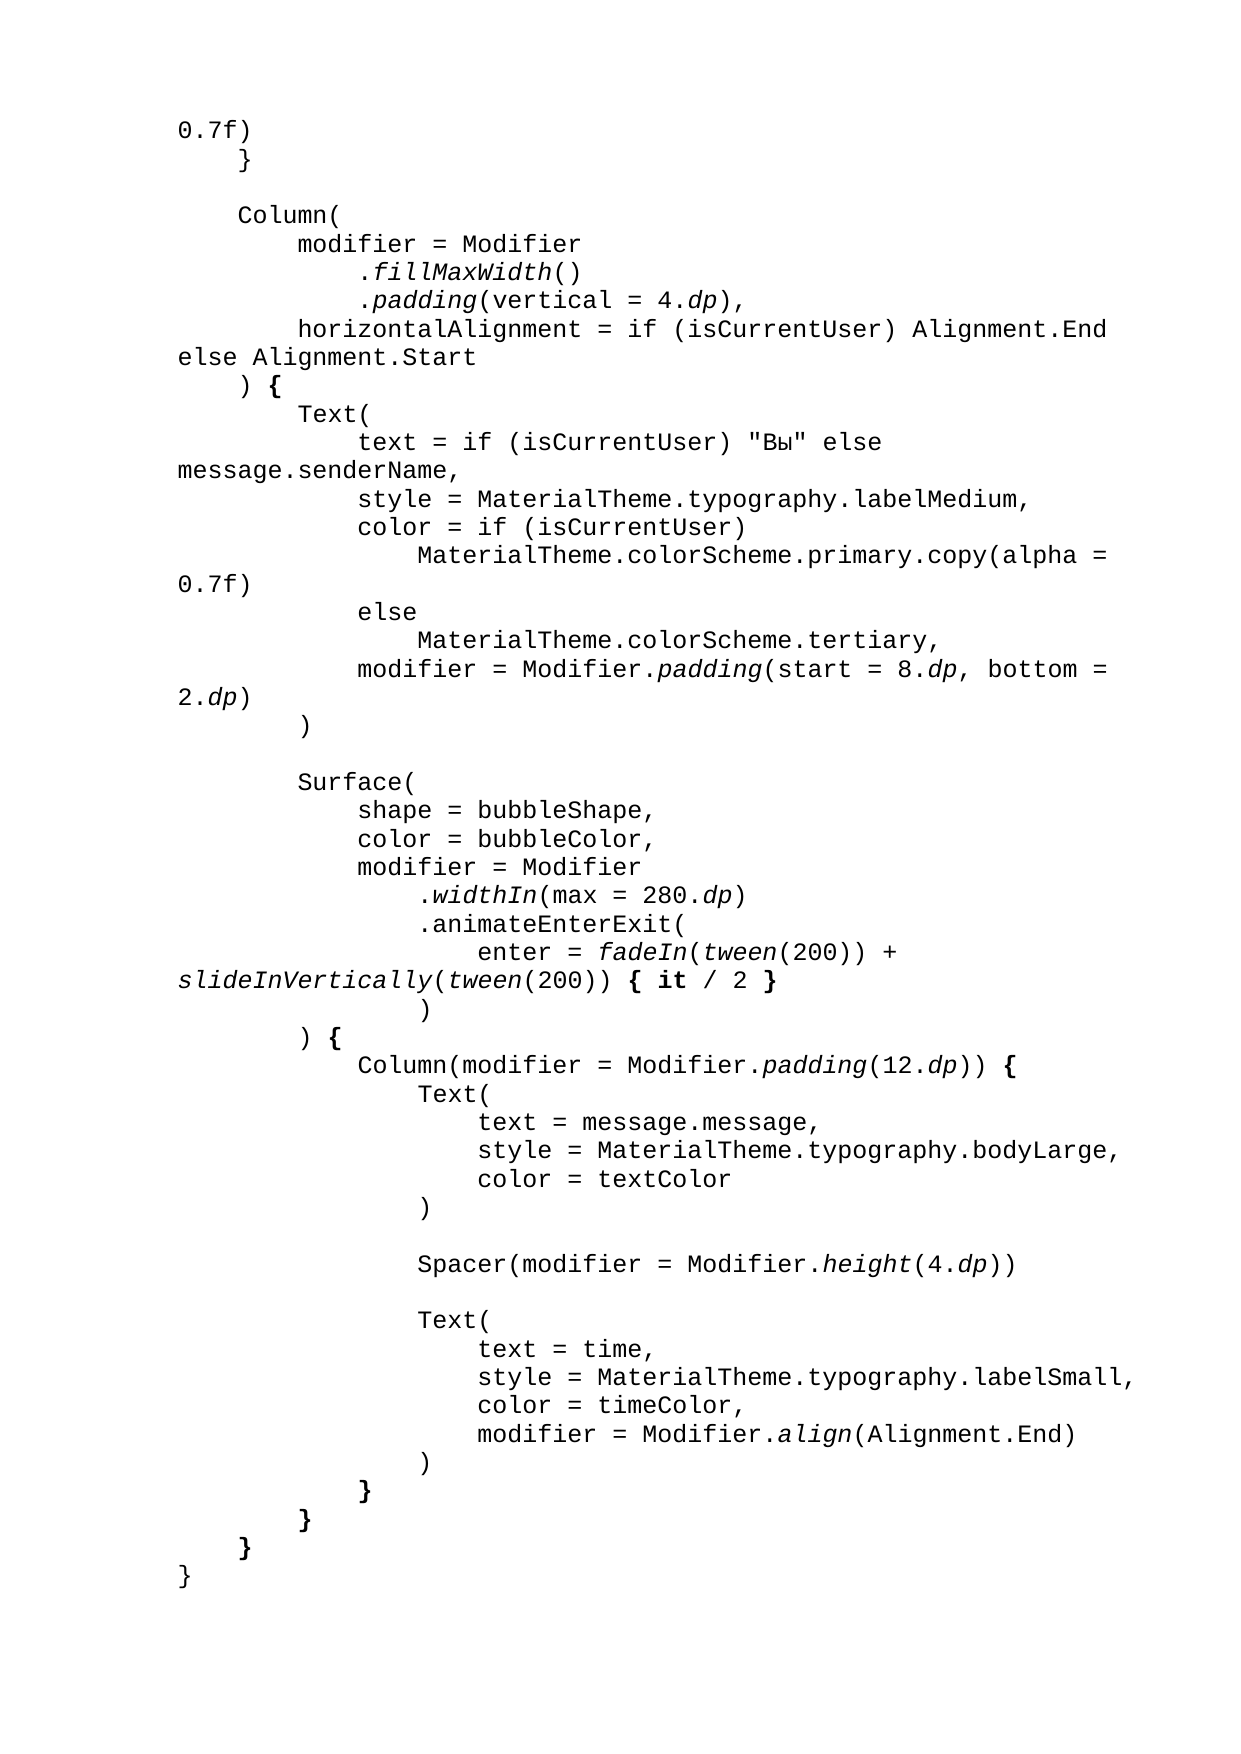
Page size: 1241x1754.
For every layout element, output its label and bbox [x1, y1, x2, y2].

text [177, 118, 1152, 1620]
